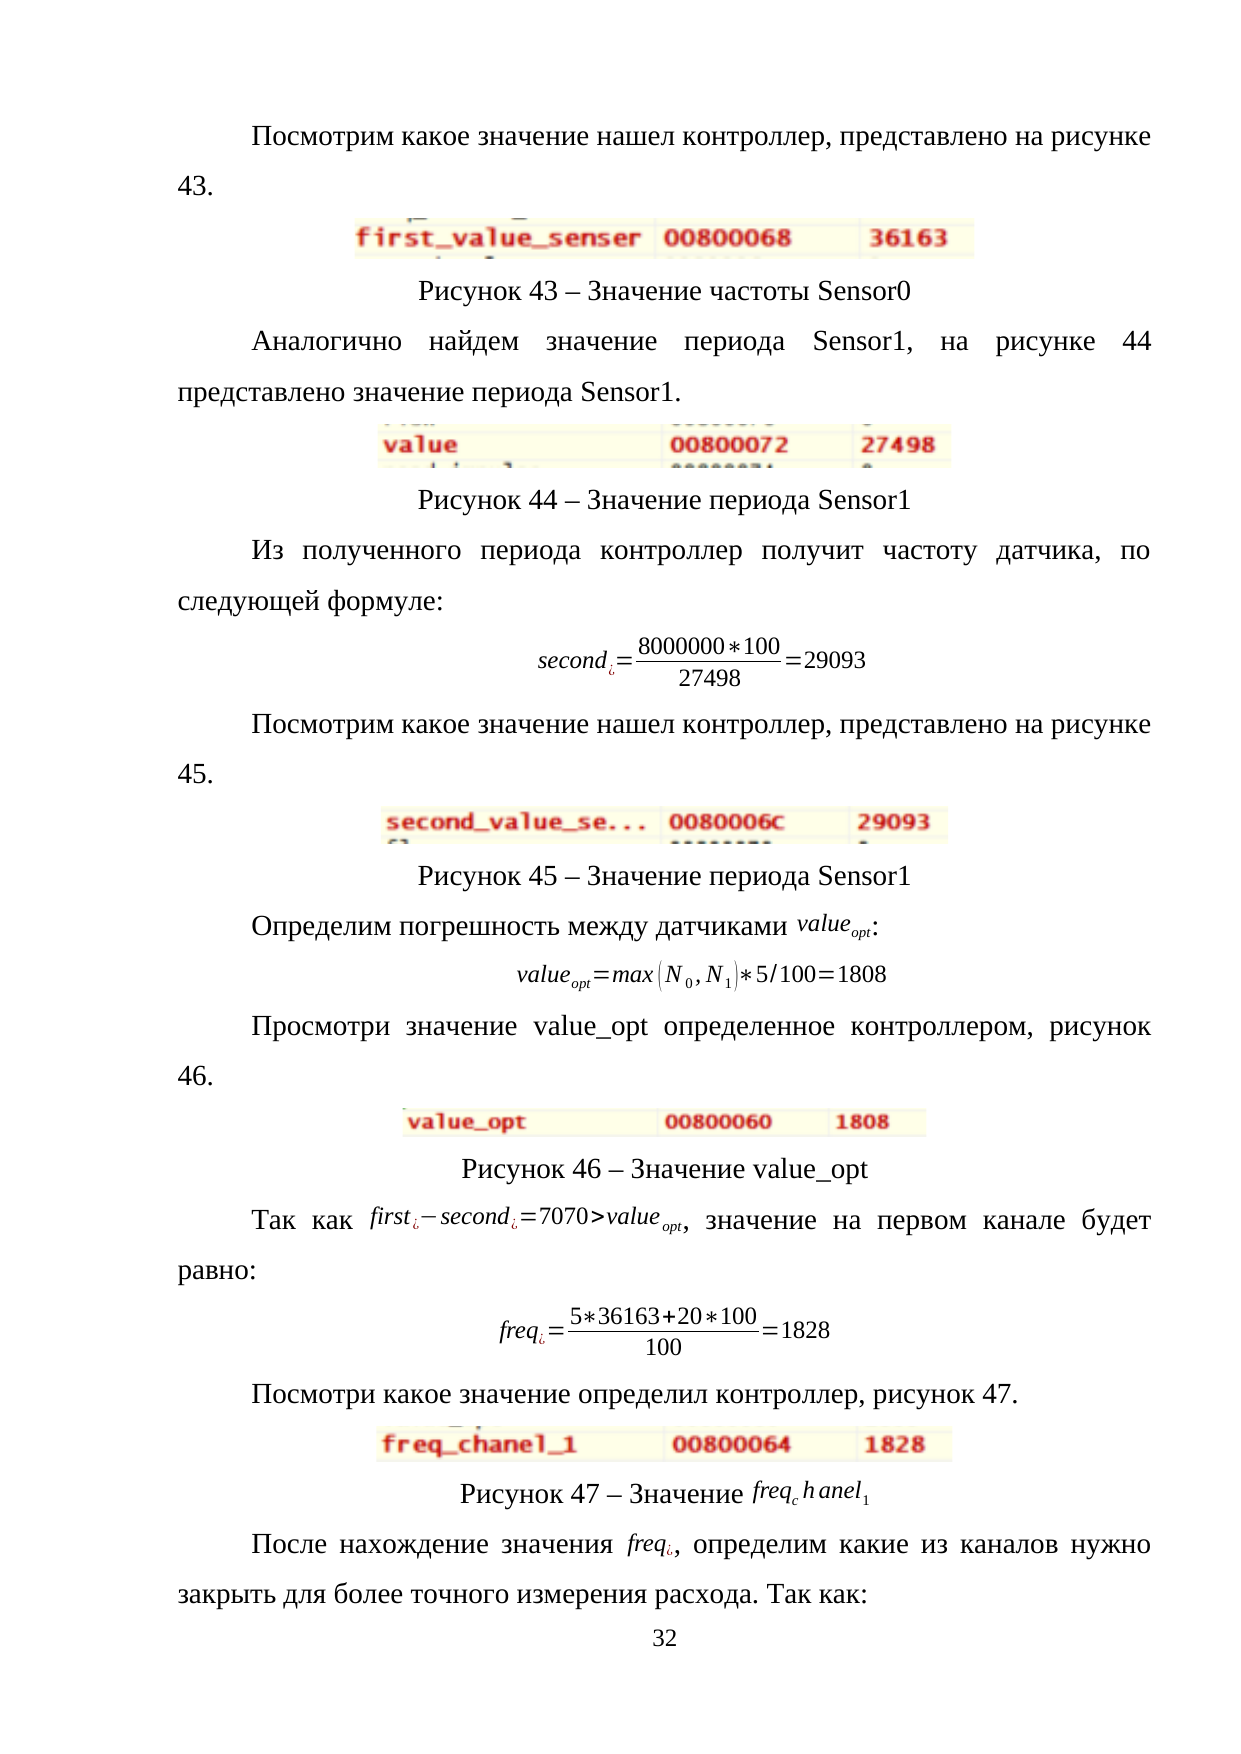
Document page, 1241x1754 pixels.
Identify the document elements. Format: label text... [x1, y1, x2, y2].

picture [402, 1108, 927, 1137]
text Рисунок 45 – Значение периода Sensor1 [177, 858, 1152, 892]
text Посмотри какое значение определил контроллер, рисунок 47. [177, 1376, 1152, 1409]
text После нахождение значения , определим какие из каналов нужно закрыть для более точного измерения расхода. Так как: [177, 1526, 1152, 1610]
text Просмотри значение value_opt определенное контроллером, рисунок 46. [177, 1008, 1152, 1092]
text Посмотрим какое значение нашел контроллер, представлено на рисунке 45. [177, 706, 1152, 790]
picture [354, 218, 975, 259]
text Рисунок 46 – Значение value_opt [177, 1151, 1152, 1185]
text Аналогично найдем значение периода Sensor1, на рисунке 44 представлено значение периода Sensor1. [177, 323, 1152, 407]
picture [380, 806, 949, 844]
picture [377, 424, 952, 468]
text Рисунок 43 – Значение частоты Sensor0 [177, 273, 1152, 307]
text Рисунок 47 – Значение [177, 1476, 1152, 1509]
text Из полученного периода контроллер получит частоту датчика, по следующей формуле: [177, 532, 1152, 616]
picture [376, 1426, 953, 1462]
text Рисунок 44 – Значение периода Sensor1 [177, 482, 1152, 516]
text Так как , значение на первом канале будет равно: [177, 1202, 1152, 1286]
text Определим погрешность между датчиками : [177, 908, 1152, 942]
text Посмотрим какое значение нашел контроллер, представлено на рисунке 43. [177, 118, 1152, 202]
